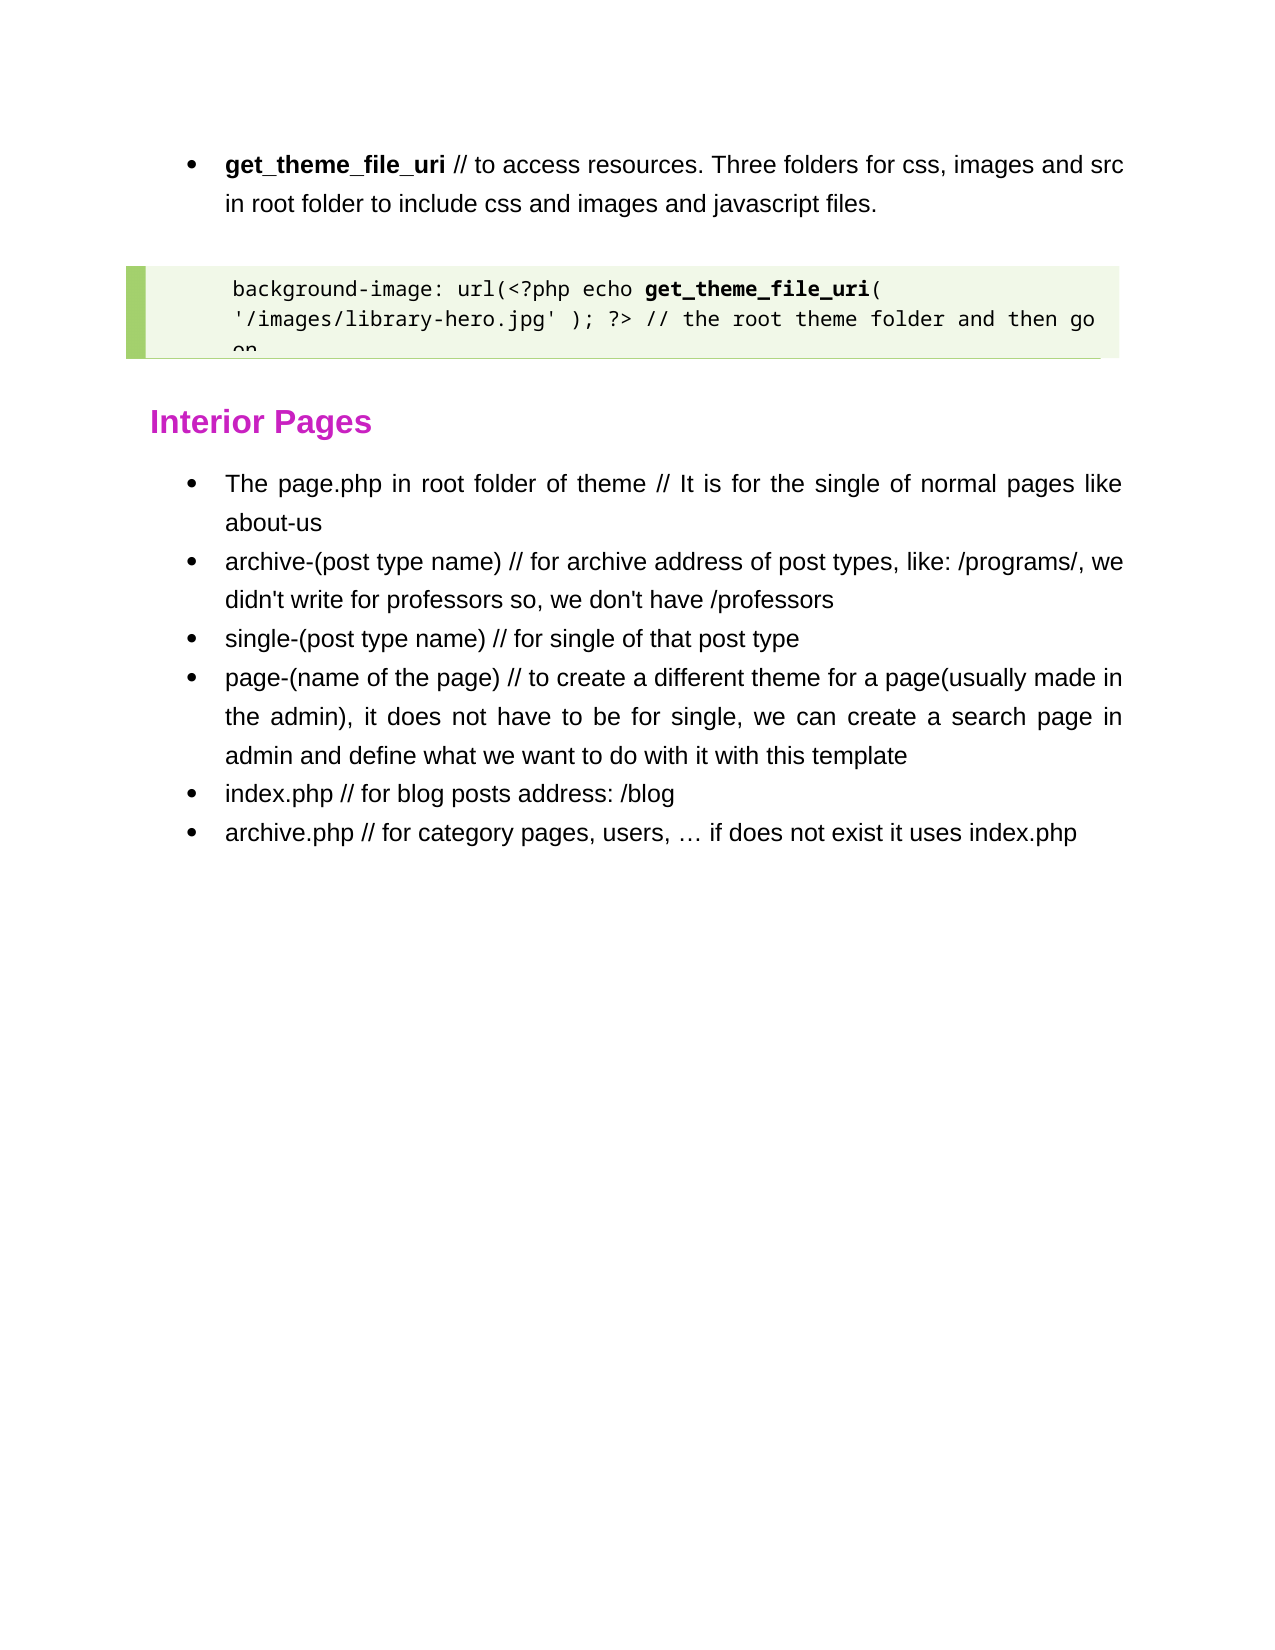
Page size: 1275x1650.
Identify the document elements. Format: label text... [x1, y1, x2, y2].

list single-(post type name) // for single of that post type [187, 624, 1125, 653]
list The page.php in root folder of theme // It is for the single of normal pages like about-us [187, 469, 1125, 537]
list archive-(post type name) // for archive address of post types, like: /programs/, we didn't write for professors so, we don't have /professors [187, 547, 1125, 614]
list page-(name of the page) // to create a different theme for a page(usually made in the admin), it does not have to be for single, we can create a search page in admin and define what we want to do with it with this template [187, 663, 1125, 769]
list index.php // for blog posts address: /blog [187, 779, 1125, 808]
list archive.php // for category pages, users, … if does not exist it uses index.php [187, 818, 1125, 847]
text Interior Pages [150, 253, 1125, 441]
list get_theme_file_uri // to access resources. Three folders for css, images and src in root folder to include css and images and javascript files. [187, 150, 1125, 218]
